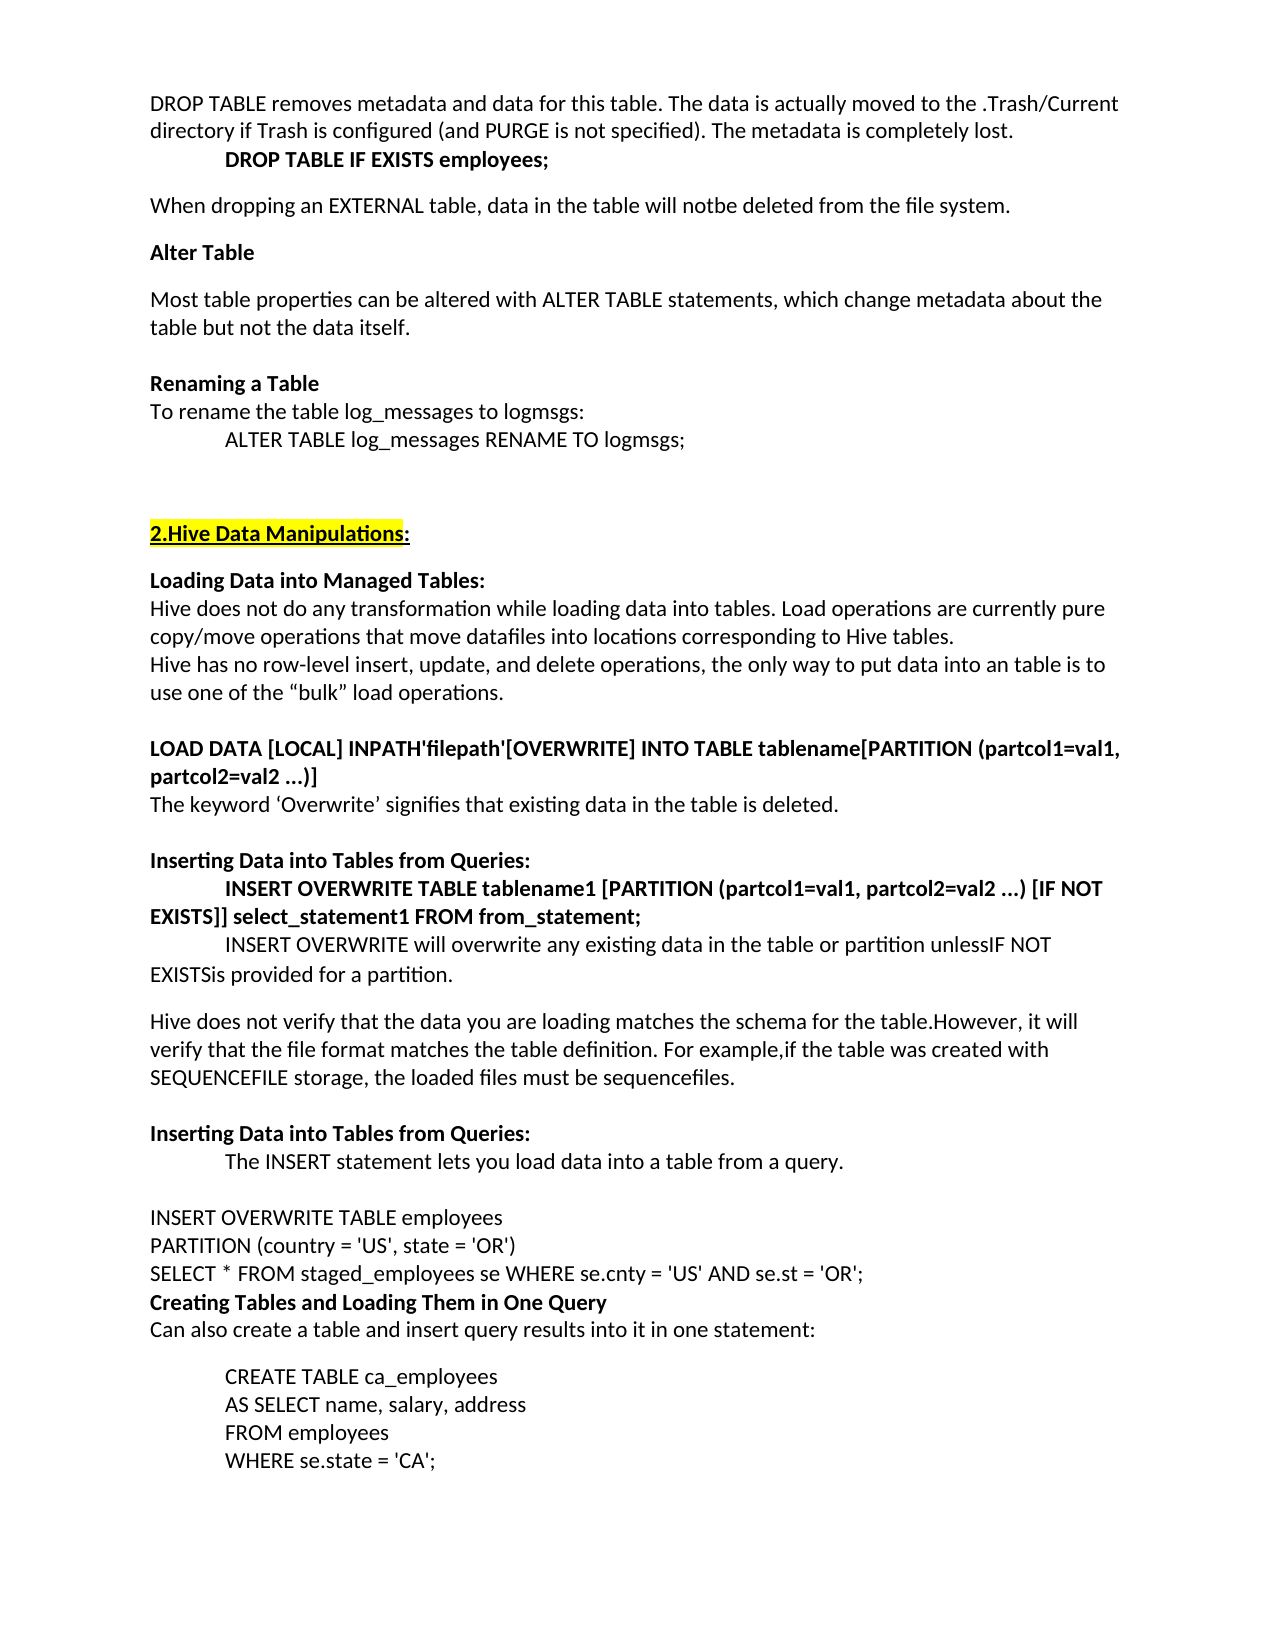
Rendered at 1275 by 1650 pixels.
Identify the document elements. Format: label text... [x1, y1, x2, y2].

text Hive has no row-level insert, update, and delete operations, the only way to put data into an table is to use one of the “bulk” load operations. [150, 650, 1125, 706]
text ALTER TABLE log_messages RENAME TO logmsgs; [150, 425, 1125, 453]
text Hive does not do any transformation while loading data into tables. Load operations are currently pure copy/move operations that move datafiles into locations corresponding to Hive tables. [150, 594, 1125, 650]
text To rename the table log_messages to logmsgs: [150, 397, 1125, 425]
text INSERT OVERWRITE will overwrite any existing data in the table or partition unlessIF NOT EXISTSis provided for a partition. [150, 930, 1125, 988]
text The INSERT statement lets you load data into a table from a query. [150, 1147, 1125, 1176]
text INSERT OVERWRITE TABLE employees [150, 1203, 1125, 1232]
text Hive does not verify that the data you are loading matches the schema for the table.However, it will verify that the file format matches the table definition. For example,if the table was created with SEQUENCEFILE storage, the loaded files must be sequencefiles. [150, 1007, 1125, 1091]
text FROM employees [225, 1418, 1125, 1447]
text Most table properties can be altered with ALTER TABLE statements, which change metadata about the table but not the data itself. [150, 285, 1125, 341]
text Creating Tables and Loading Them in One Query [150, 1288, 1125, 1316]
text Can also create a table and insert query results into it in one statement: [150, 1316, 1125, 1344]
text Loading Data into Managed Tables: [150, 566, 1125, 594]
text The keyword ‘Overwrite’ signifies that existing data in the table is deleted. [150, 790, 1125, 818]
text SELECT * FROM staged_employees se WHERE se.cnty = 'US' AND se.st = 'OR'; [150, 1259, 1125, 1288]
text When dropping an EXTERNAL table, data in the table will notbe deleted from the file system. [150, 192, 1125, 219]
text AS SELECT name, salary, address [225, 1391, 1125, 1418]
text PARTITION (country = 'US', state = 'OR') [150, 1232, 1125, 1259]
text WHERE se.state = 'CA'; [225, 1447, 1125, 1474]
text CREATE TABLE ca_employees [225, 1362, 1125, 1391]
text Inserting Data into Tables from Queries: [150, 846, 1125, 874]
text INSERT OVERWRITE TABLE tablename1 [PARTITION (partcol1=val1, partcol2=val2 ...) [IF NOT EXISTS]] select_statement1 FROM from_statement; [150, 874, 1125, 930]
text DROP TABLE IF EXISTS employees; [150, 145, 1125, 173]
text Alter Table [150, 238, 1125, 266]
text DROP TABLE removes metadata and data for this table. The data is actually moved to the .Trash/Current directory if Trash is configured (and PURGE is not specified). The metadata is completely lost. [150, 89, 1125, 145]
text Renaming a Table [150, 369, 1125, 397]
text Inserting Data into Tables from Queries: [150, 1119, 1125, 1147]
text LOAD DATA [LOCAL] INPATH'filepath'[OVERWRITE] INTO TABLE tablename[PARTITION (partcol1=val1, partcol2=val2 ...)] [150, 734, 1125, 790]
text 2.Hive Data Manipulations: [403, 519, 1125, 547]
